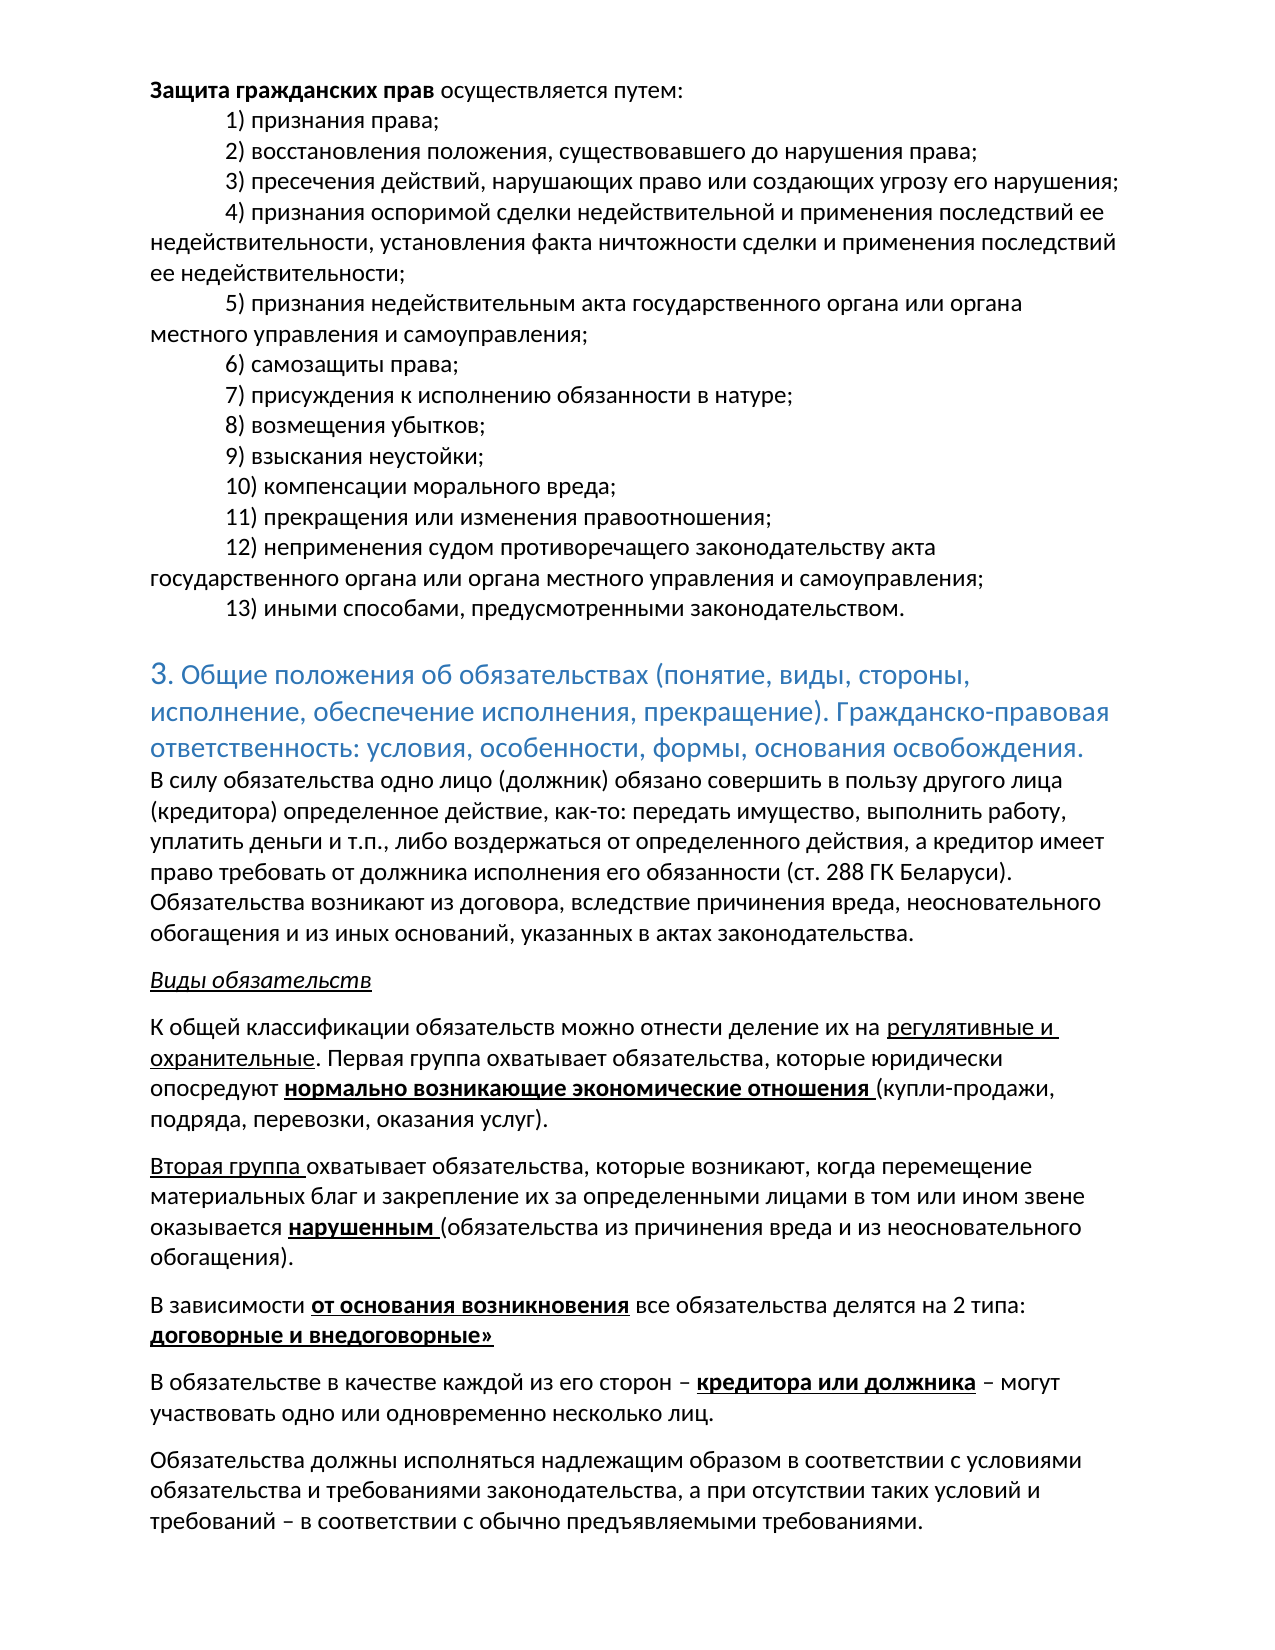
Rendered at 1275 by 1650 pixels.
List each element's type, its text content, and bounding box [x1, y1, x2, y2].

text В зависимости от основания возникновения все обязательства делятся на 2 типа: договорные и внедоговорные» [150, 1289, 1125, 1350]
text Защита гражданских прав осуществляется путем: 1) признания права; 2) восстановления положения, существовавшего до нарушения права; 3) пресечения действий, нарушающих право или создающих угрозу его нарушения; 4) признания оспоримой сделки недействительной и применения последствий ее недействительности, установления факта ничтожности сделки и применения последствий ее недействительности; 5) признания недействительным акта государственного органа или органа местного управления и самоуправления; 6) самозащиты права; 7) присуждения к исполнению обязанности в натуре; 8) возмещения убытков; 9) взыскания неустойки; 10) компенсации морального вреда; 11) прекращения или изменения правоотношения; 12) неприменения судом противоречащего законодательству акта государственного органа или органа местного управления и самоуправления; 13) иными способами, предусмотренными законодательством. [150, 74, 1125, 623]
text Вторая группа охватывает обязательства, которые возникают, когда перемещение материальных благ и закрепление их за определенными лицами в том или ином звене оказывается нарушенным (обязательства из причинения вреда и из неосновательного обогащения). [150, 1150, 1125, 1272]
text Обязательства должны исполняться надлежащим образом в соответствии с условиями обязательства и требованиями законодательства, а при отсутствии таких условий и требований – в соответствии с обычно предъявляемыми требованиями. [150, 1444, 1125, 1536]
text Виды обязательств [150, 964, 1125, 994]
text В обязательстве в качестве каждой из его сторон – кредитора или должника – могут участвовать одно или одновременно несколько лиц. [150, 1366, 1125, 1427]
text В силу обязательства одно лицо (должник) обязано совершить в пользу другого лица (кредитора) определенное действие, как-то: передать имущество, выполнить работу, уплатить деньги и т.п., либо воздержаться от определенного действия, а кредитор имеет право требовать от должника исполнения его обязанности (ст. 288 ГК Беларуси). Обязательства возникают из договора, вследствие причинения вреда, неосновательного обогащения и из иных оснований, указанных в актах законодательства. [150, 764, 1125, 947]
subtitle 3. Общие положения об обязательствах (понятие, виды, стороны, исполнение, обеспечение исполнения, прекращение). Гражданско-правовая ответственность: условия, особенности, формы, основания освобождения. [150, 652, 1125, 764]
text К общей классификации обязательств можно отнести деление их на регулятивные и охранительные. Первая группа охватывает обязательства, которые юридически опосредуют нормально возникающие экономические отношения (купли-продажи, подряда, перевозки, оказания услуг). [150, 1011, 1125, 1133]
